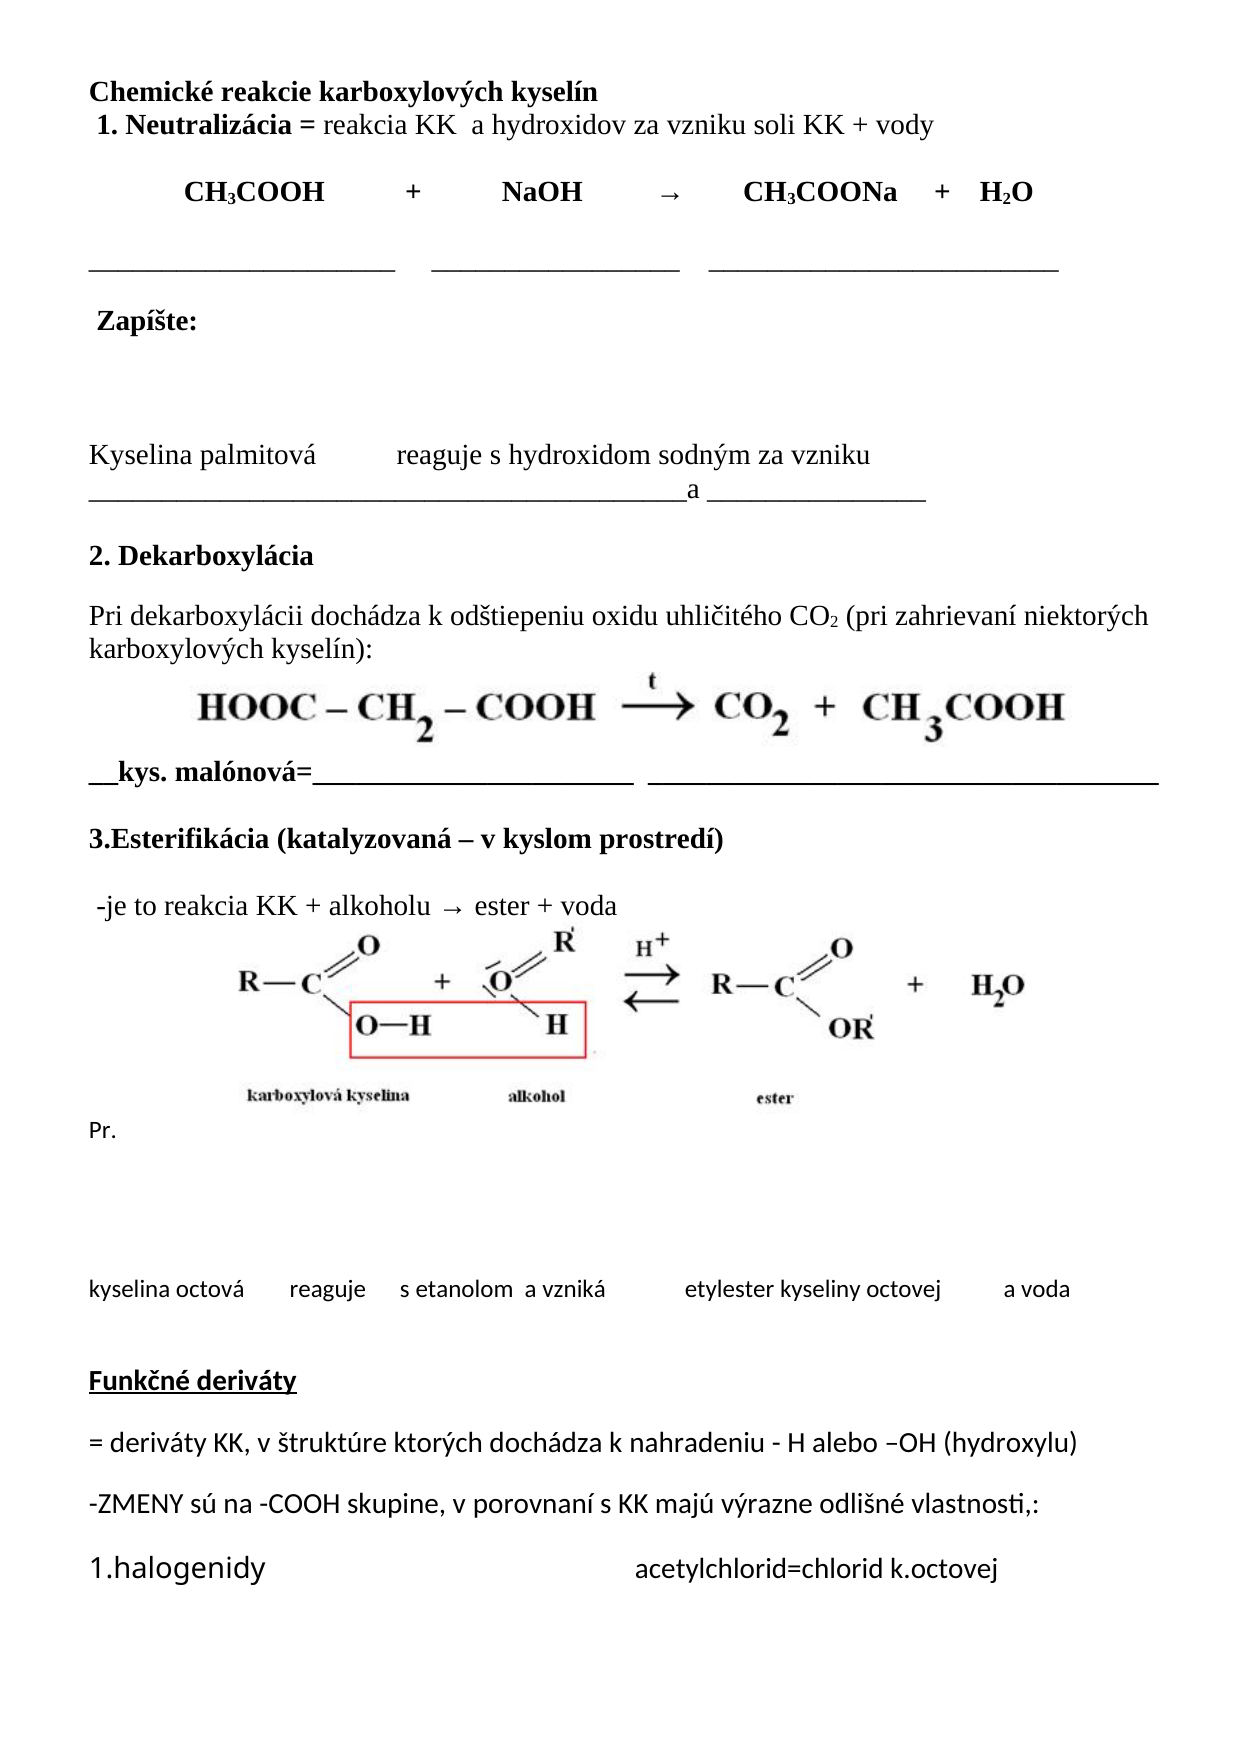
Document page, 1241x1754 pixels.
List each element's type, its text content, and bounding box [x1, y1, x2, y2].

picture [167, 665, 1103, 754]
text -je to reakcia KK + alkoholu → ester + voda [89, 888, 1181, 922]
text Pr. [89, 1114, 1181, 1144]
text Zapíšte: [89, 303, 1181, 337]
text 1. Neutralizácia = reakcia KK a hydroxidov za vzniku soli KK + vody [89, 107, 1181, 141]
text = deriváty KK, v štruktúre ktorých dochádza k nahradeniu - H alebo –OH (hydroxylu) [89, 1424, 1181, 1459]
text Kyselina palmitová reaguje s hydroxidom sodným za vzniku _________________________________________a _______________ [89, 437, 1181, 504]
text 1.halogenidy acetylchlorid=chlorid k.octovej [89, 1547, 1181, 1587]
text CH3COOH + NaOH → CH3COONa + H2O [89, 174, 1181, 208]
text _____________________ _________________ ________________________ [89, 242, 1181, 275]
text Pri dekarboxylácii dochádza k odštiepeniu oxidu uhličitého CO2 (pri zahrievaní niektorých karboxylových kyselín): [89, 598, 1181, 665]
text Funkčné deriváty [89, 1362, 1181, 1398]
text 2. Dekarboxylácia [89, 538, 1181, 571]
text __kys. malónová=______________________ ___________________________________ [89, 754, 1181, 787]
text -ZMENY sú na -COOH skupine, v porovnaní s KK majú výrazne odlišné vlastnosti,: [89, 1486, 1181, 1521]
picture [228, 921, 1042, 1114]
text 3.Esterifikácia (katalyzovaná – v kyslom prostredí) [89, 821, 1181, 854]
text kyselina octová reaguje s etanolom a vzniká etylester kyseliny octovej a voda [89, 1273, 1181, 1303]
text Chemické reakcie karboxylových kyselín [89, 74, 1181, 107]
